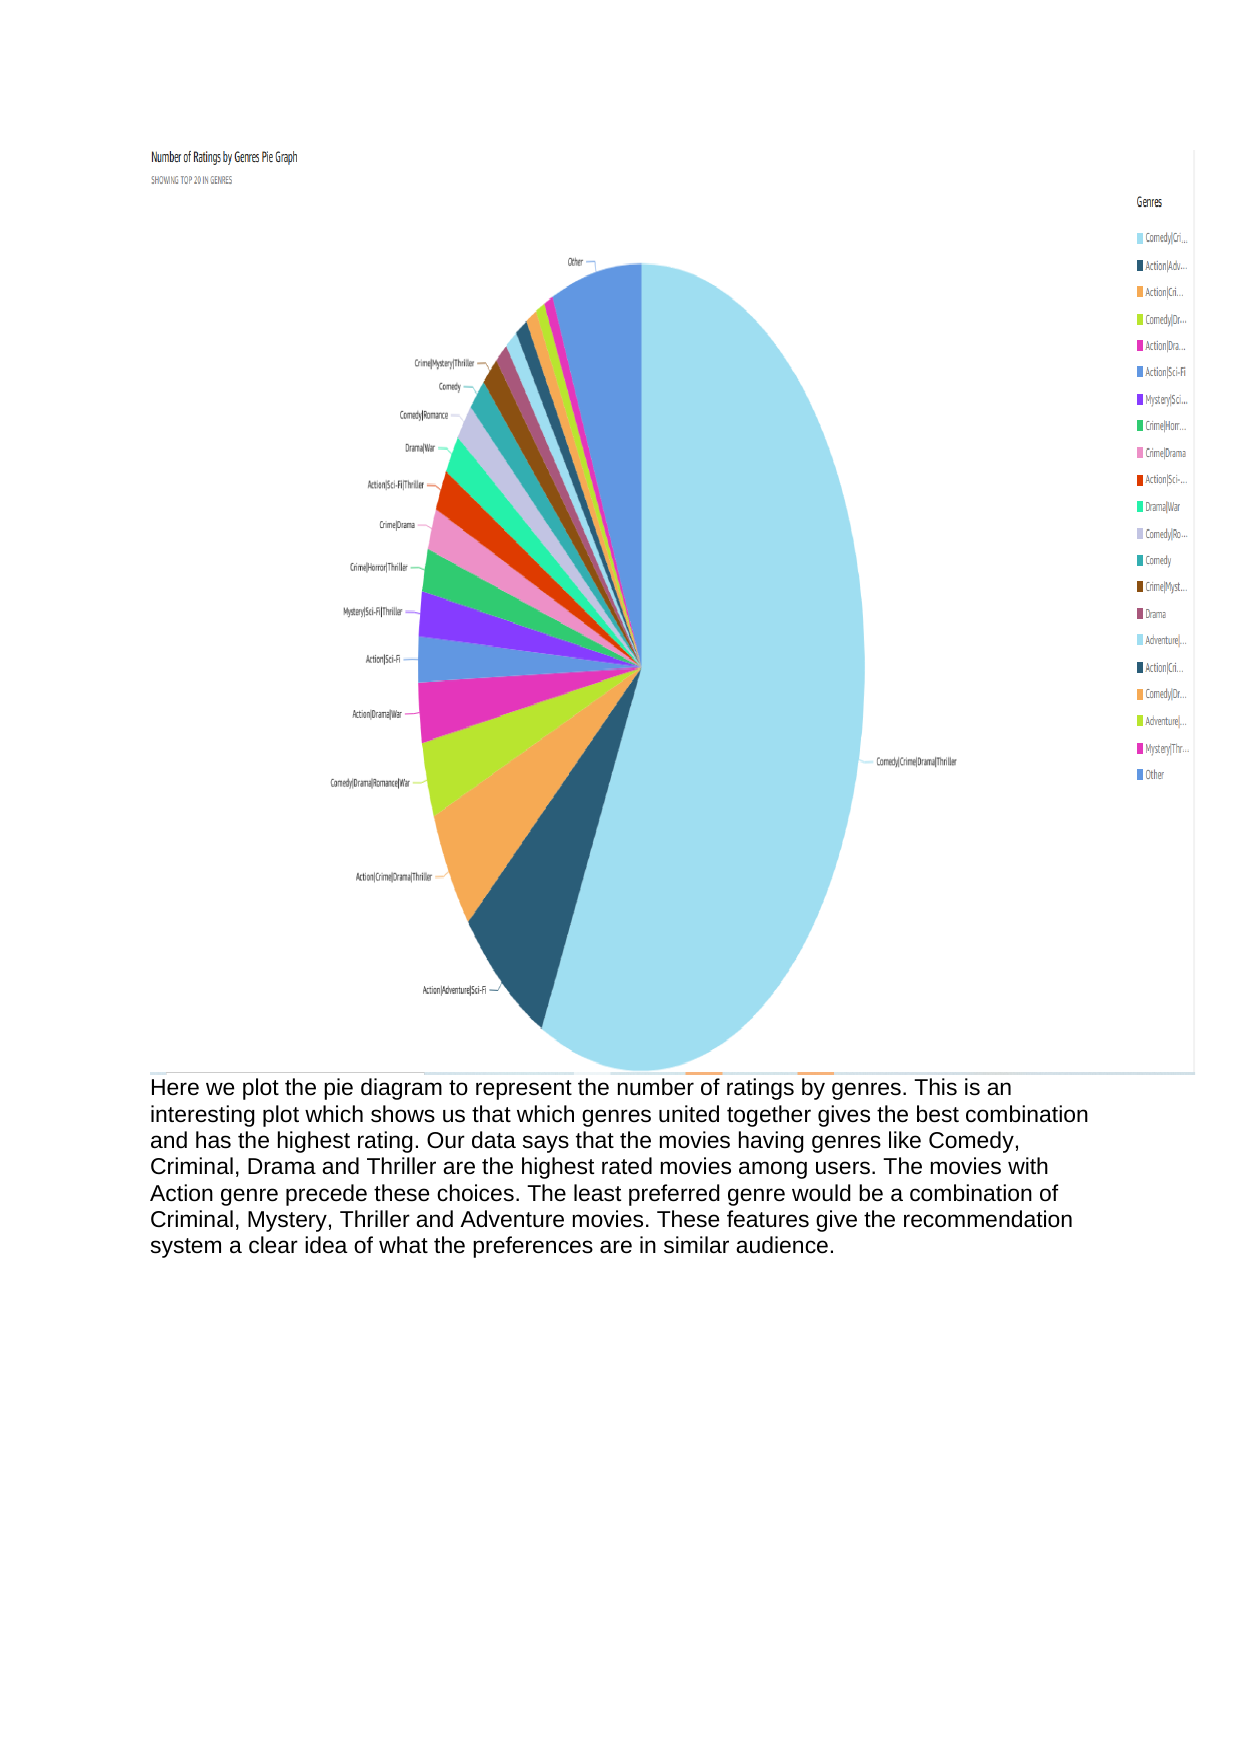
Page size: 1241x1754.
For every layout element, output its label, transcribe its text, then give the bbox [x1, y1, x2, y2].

text Here we plot the pie diagram to represent the number of ratings by genres. This is an interesting plot which shows us that which genres united together gives the best combination and has the highest rating. Our data says that the movies having genres like Comedy, Criminal, Drama and Thriller are the highest rated movies among users. The movies with Action genre precede these choices. The least preferred genre would be a combination of Criminal, Mystery, Thriller and Adventure movies. These features give the recommendation system a clear idea of what the preferences are in similar audience. [150, 1075, 1090, 1259]
picture [150, 150, 1196, 1075]
